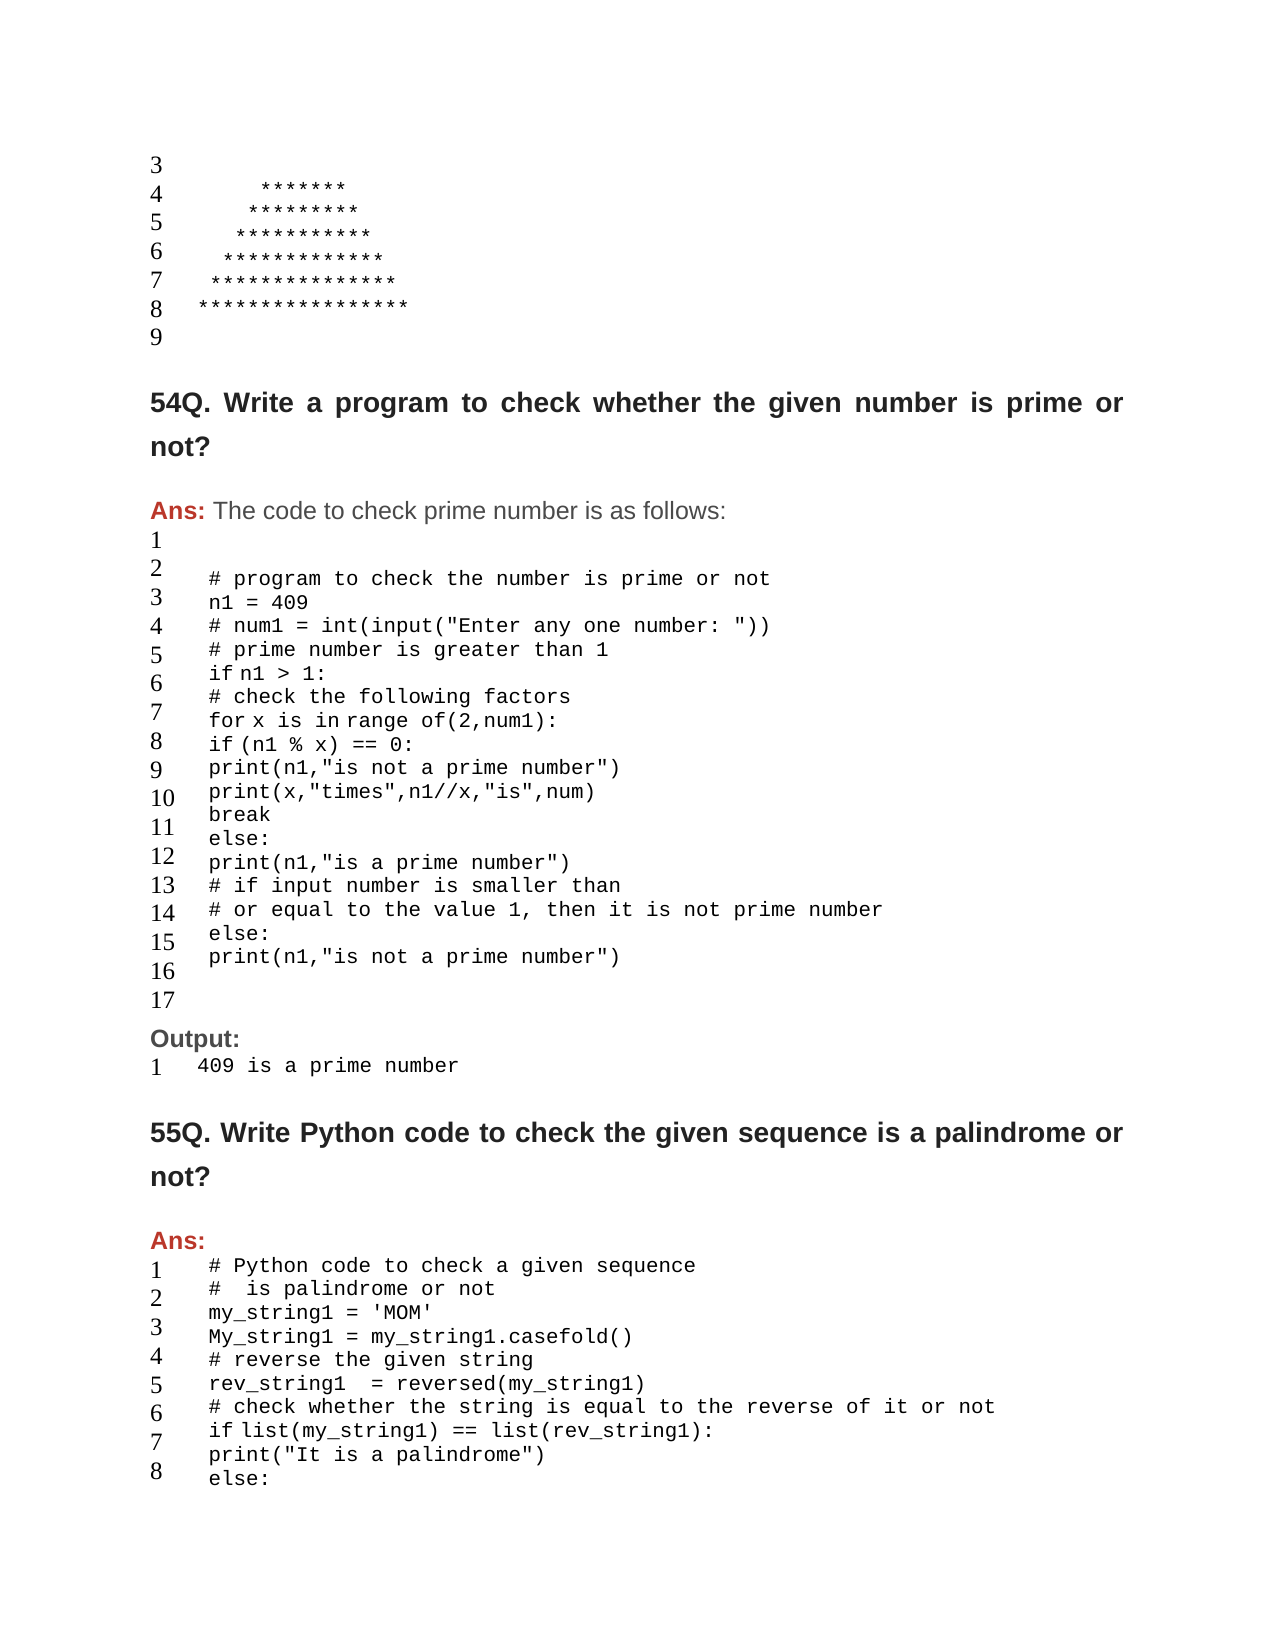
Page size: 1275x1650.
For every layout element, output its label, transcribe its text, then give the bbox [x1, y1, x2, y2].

text Ans: [150, 1216, 1125, 1255]
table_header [150, 1255, 208, 1491]
text Ans: The code to check prime number is as follows: [150, 486, 1125, 525]
table_header 409 is a prime number [197, 1053, 1186, 1081]
text 54Q. Write a program to check whether the given number is prime or not? [150, 375, 1125, 462]
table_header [197, 150, 1186, 351]
table_header 1 2 3 4 5 6 7 8 9 10 11 12 13 14 15 16 17 [150, 525, 208, 1013]
table_header 1 2 3 4 5 6 7 8 9 [150, 150, 197, 351]
text Output: [150, 1013, 1125, 1052]
table_header # program to check the number is prime or not n1 = 409 # num1 = int(input("Enter any one number: ")) # prime number is greater than 1 if n1 > 1: # check the following factors for x is in range of(2,num1): if (n1 % x) == 0: print(n1,"is not a prime number") print(x,"times",n1//x,"is",num) break else: print(n1,"is a prime number") # if input number is smaller than # or equal to the value 1, then it is not prime number else: print(n1,"is not a prime number") [208, 525, 1186, 1013]
table_header 1 [150, 1053, 197, 1081]
text 55Q. Write Python code to check the given sequence is a palindrome or not? [150, 1105, 1125, 1192]
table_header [208, 1255, 1186, 1491]
